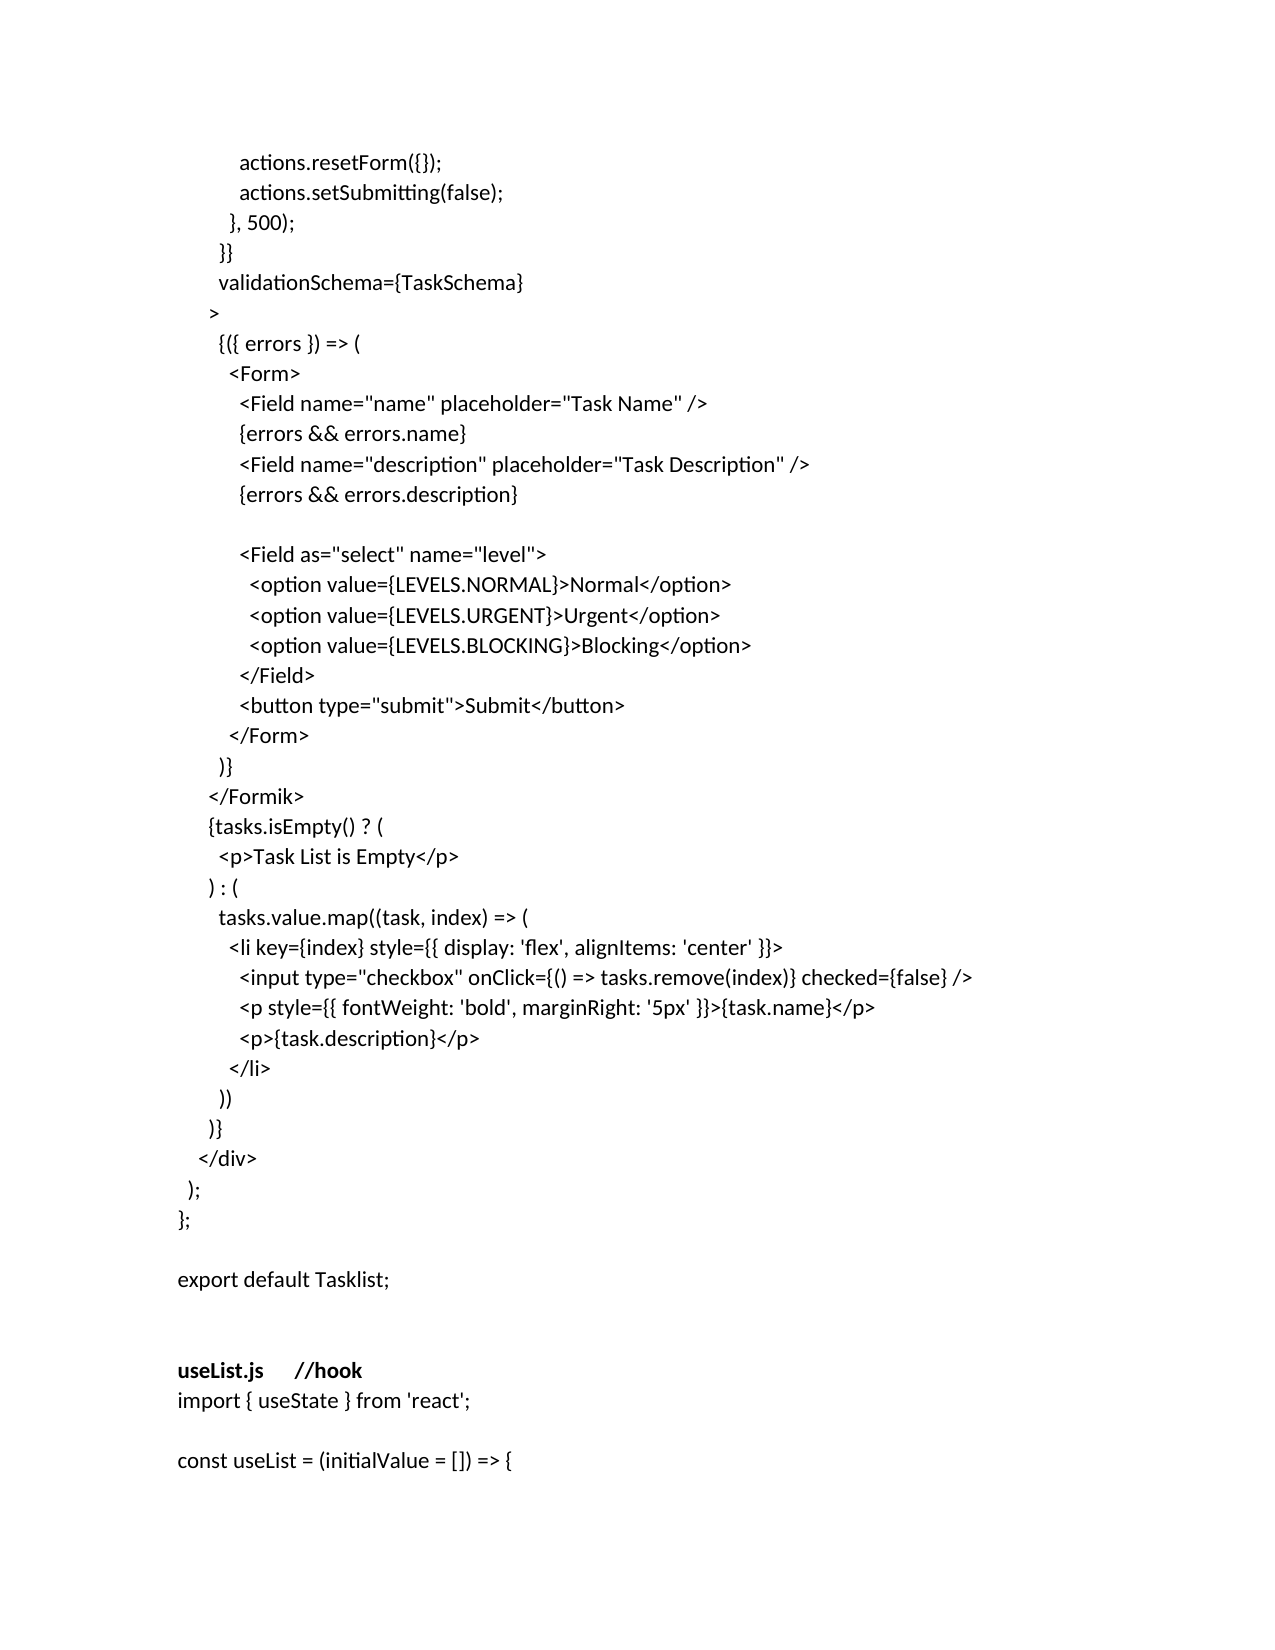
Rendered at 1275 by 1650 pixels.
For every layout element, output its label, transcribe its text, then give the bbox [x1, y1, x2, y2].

text </div> [177, 1144, 1098, 1172]
text </Field> [177, 661, 1098, 689]
text {errors && errors.description} [177, 480, 1098, 508]
text actions.resetForm({}); [177, 148, 1098, 176]
text {({ errors }) => ( [177, 329, 1098, 357]
text )} [177, 1114, 1098, 1142]
text ); [177, 1175, 1098, 1203]
text import { useState } from 'react'; [177, 1386, 1098, 1414]
text useList.js //hook [177, 1356, 1098, 1384]
text <Field name="name" placeholder="Task Name" /> [177, 389, 1098, 417]
text }, 500); [177, 208, 1098, 236]
text <p>Task List is Empty</p> [177, 842, 1098, 870]
text tasks.value.map((task, index) => ( [177, 903, 1098, 931]
text <Field name="description" placeholder="Task Description" /> [177, 450, 1098, 478]
text <p>{task.description}</p> [177, 1024, 1098, 1052]
text <Form> [177, 359, 1098, 387]
text {tasks.isEmpty() ? ( [177, 812, 1098, 840]
text > [177, 299, 1098, 327]
text </li> [177, 1054, 1098, 1082]
text </Form> [177, 722, 1098, 749]
text <option value={LEVELS.URGENT}>Urgent</option> [177, 601, 1098, 629]
text )} [177, 752, 1098, 780]
text ) : ( [177, 873, 1098, 901]
text </Formik> [177, 782, 1098, 810]
text const useList = (initialValue = []) => { [177, 1447, 1098, 1474]
text <button type="submit">Submit</button> [177, 691, 1098, 719]
text <Field as="select" name="level"> [177, 540, 1098, 568]
text <option value={LEVELS.BLOCKING}>Blocking</option> [177, 631, 1098, 659]
text actions.setSubmitting(false); [177, 178, 1098, 206]
text )) [177, 1084, 1098, 1112]
text <option value={LEVELS.NORMAL}>Normal</option> [177, 571, 1098, 598]
text export default Tasklist; [177, 1265, 1098, 1293]
text }} [177, 238, 1098, 266]
text <p style={{ fontWeight: 'bold', marginRight: '5px' }}>{task.name}</p> [177, 993, 1098, 1021]
text <li key={index} style={{ display: 'flex', alignItems: 'center' }}> [177, 933, 1098, 961]
text {errors && errors.name} [177, 419, 1098, 447]
text <input type="checkbox" onClick={() => tasks.remove(index)} checked={false} /> [177, 963, 1098, 991]
text }; [177, 1205, 1098, 1233]
text validationSchema={TaskSchema} [177, 268, 1098, 296]
